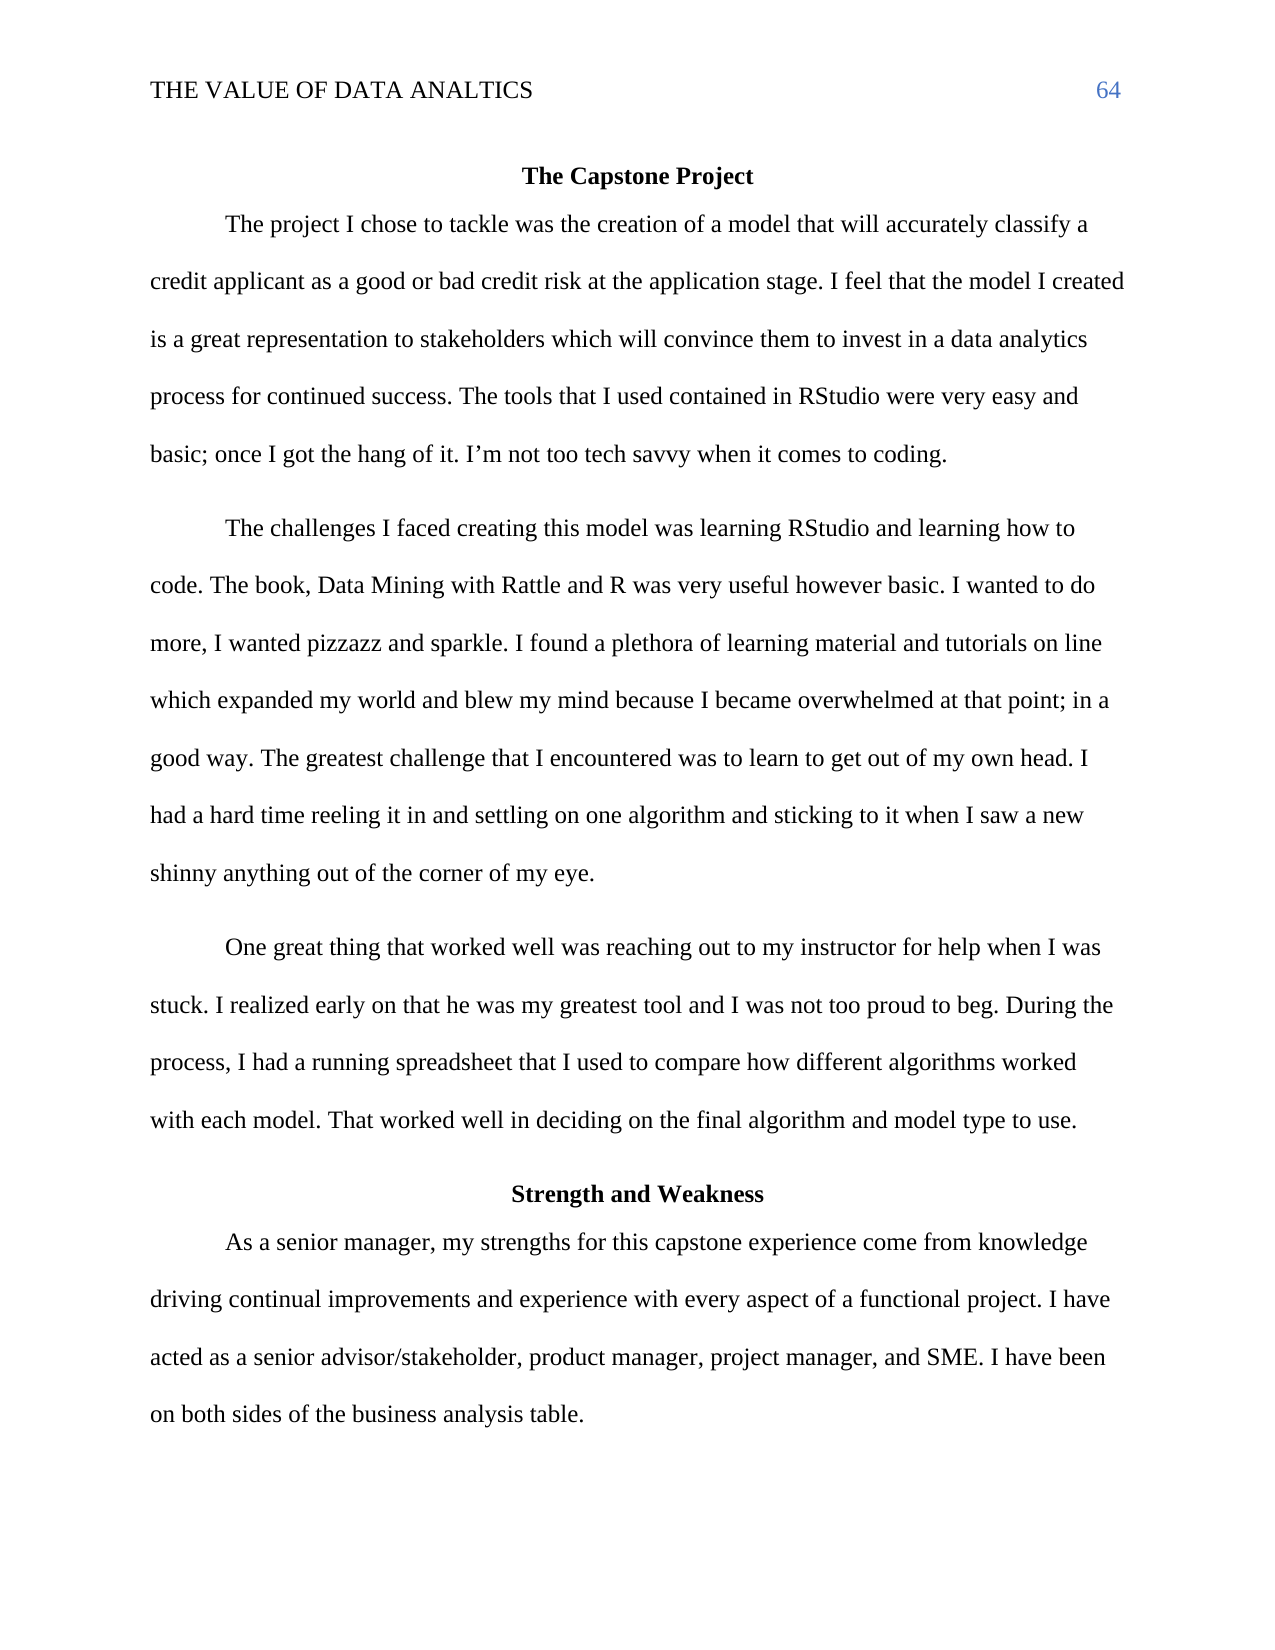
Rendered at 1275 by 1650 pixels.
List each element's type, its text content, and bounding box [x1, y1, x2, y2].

text The project I chose to tackle was the creation of a model that will accurately classify a credit applicant as a good or bad credit risk at the application stage. I feel that the model I created is a great representation to stakeholders which will convince them to invest in a data analytics process for continued success. The tools that I used contained in RStudio were very easy and basic; once I got the hang of it. I’m not too tech savvy when it comes to coding. [150, 209, 1125, 468]
text One great thing that worked well was reaching out to my instructor for help when I was stuck. I realized early on that he was my greatest tool and I was not too proud to beg. During the process, I had a running spreadsheet that I used to compare how different algorithms worked with each model. That worked well in deciding on the final algorithm and model type to use. [150, 932, 1125, 1133]
text The Capstone Project [150, 161, 1125, 190]
text As a senior manager, my strengths for this capstone experience come from knowledge driving continual improvements and experience with every aspect of a functional project. I have acted as a senior advisor/stakeholder, product manager, project manager, and SME. I have been on both sides of the business analysis table. [150, 1227, 1125, 1428]
text The challenges I faced creating this model was learning RStudio and learning how to code. The book, Data Mining with Rattle and R was very useful however basic. I wanted to do more, I wanted pizzazz and sparkle. I found a plethora of learning material and tutorials on line which expanded my world and blew my mind because I became overwhelmed at that point; in a good way. The greatest challenge that I encountered was to learn to get out of my own head. I had a hard time reeling it in and settling on one algorithm and sticking to it when I saw a new shinny anything out of the corner of my eye. [150, 513, 1125, 887]
text Strength and Weakness [150, 1179, 1125, 1208]
